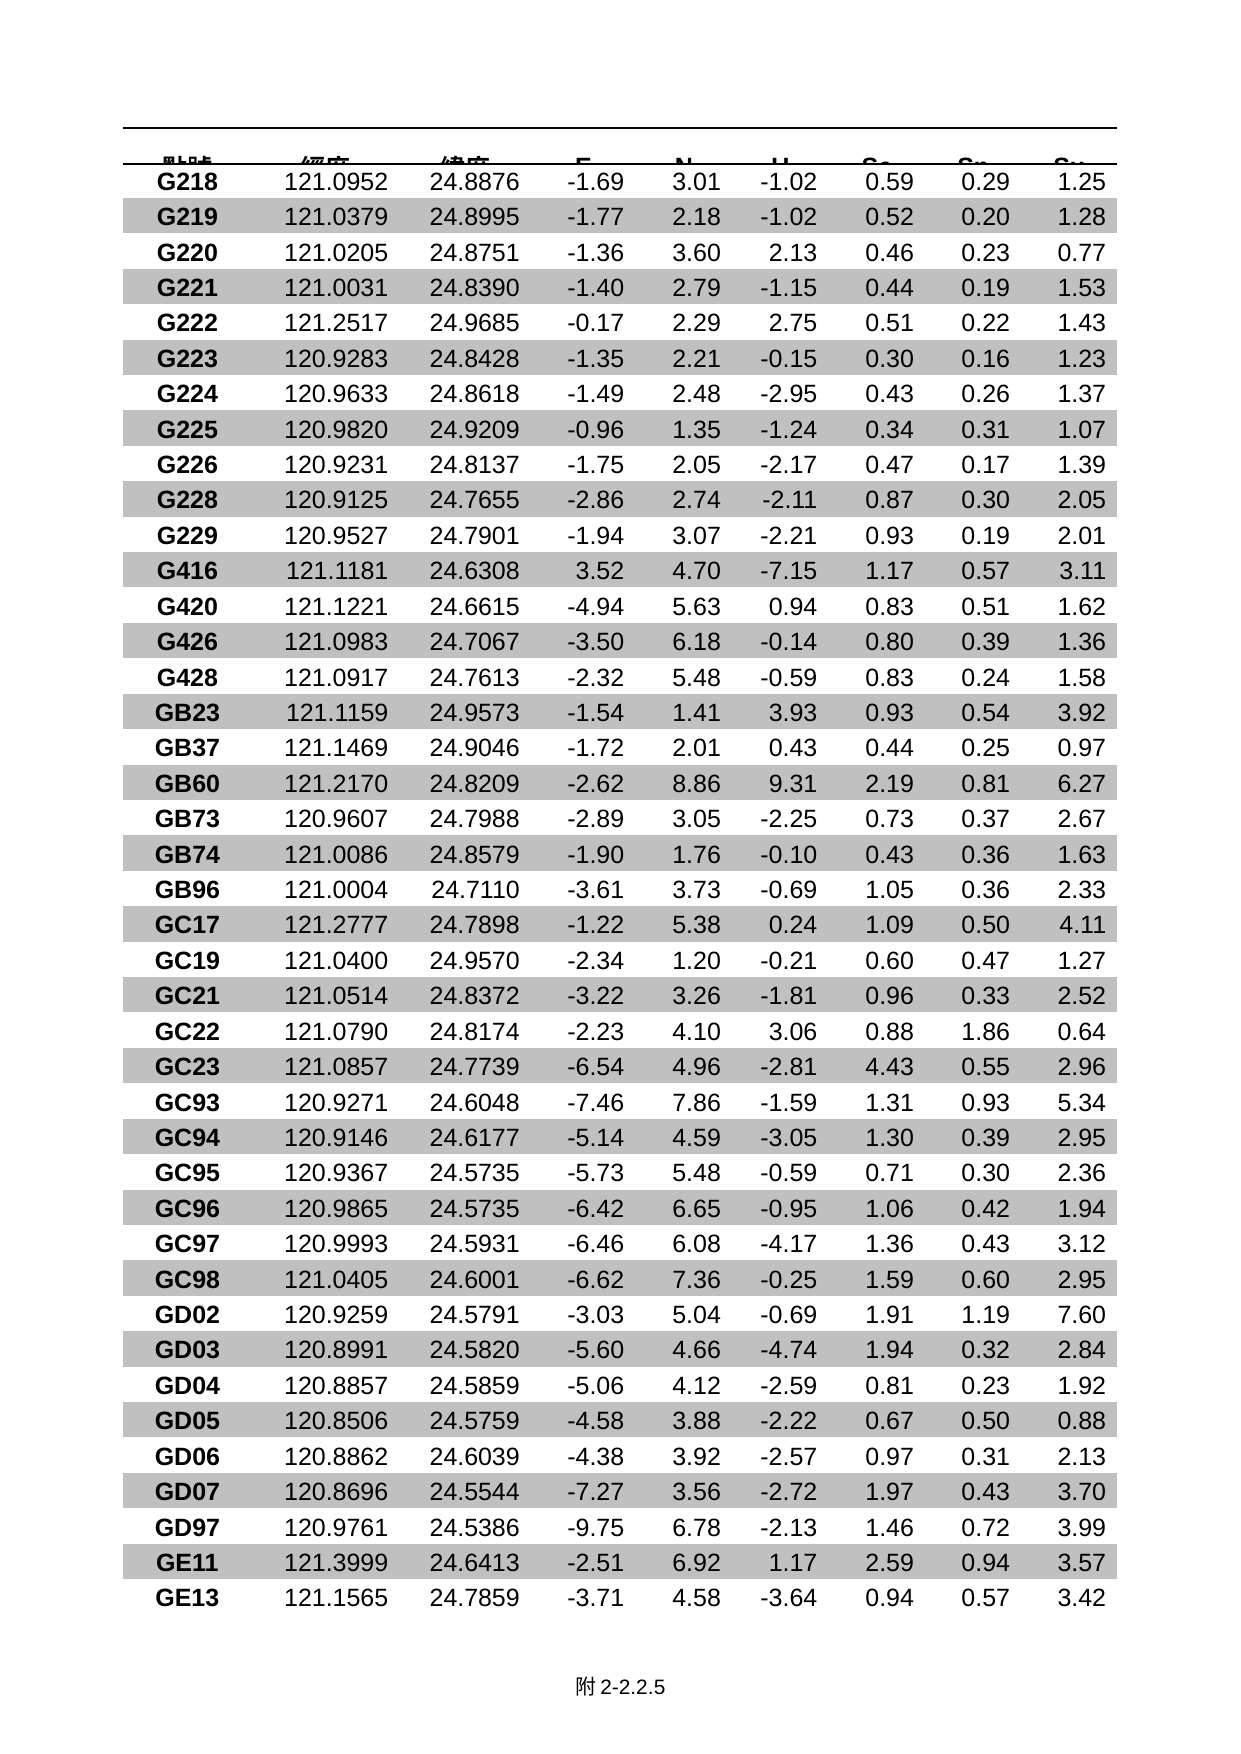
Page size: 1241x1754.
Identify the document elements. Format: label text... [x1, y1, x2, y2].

table_cell 0.51 [925, 588, 1021, 623]
table_cell 24.7739 [399, 1048, 531, 1083]
table_cell 0.24 [732, 906, 828, 942]
table_cell 0.16 [925, 340, 1021, 375]
table_cell 0.57 [925, 1579, 1021, 1614]
table_cell -6.46 [531, 1225, 635, 1260]
table_cell -1.90 [531, 835, 635, 871]
table_cell 121.1469 [251, 729, 399, 764]
table_cell -1.36 [531, 233, 635, 269]
table_cell -5.14 [531, 1119, 635, 1154]
table_cell 0.24 [925, 658, 1021, 694]
table_cell -2.89 [531, 800, 635, 835]
table_cell 1.25 [1021, 165, 1117, 198]
table_cell -2.95 [732, 375, 828, 410]
table_cell GD07 [123, 1473, 251, 1508]
table_cell 120.9259 [251, 1296, 399, 1331]
table_cell G428 [123, 658, 251, 694]
table_cell 24.7901 [399, 517, 531, 552]
table_cell 24.9046 [399, 729, 531, 764]
table_cell 0.36 [925, 835, 1021, 871]
table_cell -0.25 [732, 1260, 828, 1296]
table_cell 24.8428 [399, 340, 531, 375]
table_cell 0.42 [925, 1190, 1021, 1225]
table_cell 3.57 [1021, 1544, 1117, 1579]
table_cell 0.55 [925, 1048, 1021, 1083]
table_cell -0.17 [531, 304, 635, 339]
table_cell 120.9271 [251, 1083, 399, 1119]
table_cell GD05 [123, 1402, 251, 1437]
table_cell -1.24 [732, 410, 828, 446]
table_cell GC23 [123, 1048, 251, 1083]
table_cell 3.92 [1021, 694, 1117, 729]
table_cell -3.64 [732, 1579, 828, 1614]
table_cell 3.93 [732, 694, 828, 729]
table_cell -1.77 [531, 198, 635, 233]
table_cell 121.2517 [251, 304, 399, 339]
table_cell 3.56 [635, 1473, 732, 1508]
table_cell 0.83 [828, 588, 925, 623]
table_cell 3.52 [531, 552, 635, 587]
table_cell 24.8137 [399, 446, 531, 481]
table_cell 1.76 [635, 835, 732, 871]
table_cell 0.96 [828, 977, 925, 1012]
table_cell 120.9993 [251, 1225, 399, 1260]
table_cell 3.06 [732, 1013, 828, 1048]
table_cell 0.60 [925, 1260, 1021, 1296]
table_cell GB23 [123, 694, 251, 729]
table_cell 0.88 [828, 1013, 925, 1048]
table_cell -2.81 [732, 1048, 828, 1083]
table_cell 5.38 [635, 906, 732, 942]
table_cell 121.0790 [251, 1013, 399, 1048]
table_cell G420 [123, 588, 251, 623]
table_cell GC19 [123, 942, 251, 977]
table_cell 121.0086 [251, 835, 399, 871]
table_cell 120.9633 [251, 375, 399, 410]
table_cell 3.05 [635, 800, 732, 835]
table_cell -0.10 [732, 835, 828, 871]
table_header 緯度 [399, 129, 531, 162]
table_cell 120.8991 [251, 1331, 399, 1367]
table_cell 2.01 [1021, 517, 1117, 552]
table_cell 121.0857 [251, 1048, 399, 1083]
table_cell 0.23 [925, 233, 1021, 269]
table_cell -0.95 [732, 1190, 828, 1225]
table_cell -2.17 [732, 446, 828, 481]
table_cell -5.06 [531, 1367, 635, 1402]
table_cell GE11 [123, 1544, 251, 1579]
table_cell 1.35 [635, 410, 732, 446]
table_cell 120.9231 [251, 446, 399, 481]
table_cell 120.9125 [251, 481, 399, 517]
table_cell -1.40 [531, 269, 635, 304]
table_cell 4.10 [635, 1013, 732, 1048]
table_cell 0.47 [828, 446, 925, 481]
table_header N [635, 129, 732, 162]
table_cell 0.93 [828, 517, 925, 552]
table_cell 0.72 [925, 1508, 1021, 1544]
table_cell -1.59 [732, 1083, 828, 1119]
table_cell 2.79 [635, 269, 732, 304]
table_cell 24.8579 [399, 835, 531, 871]
table_cell -0.59 [732, 658, 828, 694]
table_cell 1.17 [828, 552, 925, 587]
table_cell GB74 [123, 835, 251, 871]
table_cell 24.7988 [399, 800, 531, 835]
table_cell 24.7859 [399, 1579, 531, 1614]
table_cell GC98 [123, 1260, 251, 1296]
table_cell 0.80 [828, 623, 925, 658]
table_cell 2.67 [1021, 800, 1117, 835]
table_cell 2.05 [1021, 481, 1117, 517]
table_cell -0.15 [732, 340, 828, 375]
table_cell -2.57 [732, 1438, 828, 1473]
table_cell 3.07 [635, 517, 732, 552]
table_cell 4.58 [635, 1579, 732, 1614]
table_cell -3.50 [531, 623, 635, 658]
table_cell 0.29 [925, 165, 1021, 198]
table_cell 0.43 [828, 375, 925, 410]
table_cell 4.11 [1021, 906, 1117, 942]
table_cell 0.43 [925, 1225, 1021, 1260]
table_cell 1.28 [1021, 198, 1117, 233]
table_cell GD06 [123, 1438, 251, 1473]
table_cell -0.21 [732, 942, 828, 977]
table_cell 2.84 [1021, 1331, 1117, 1367]
table_cell GC96 [123, 1190, 251, 1225]
table_cell 0.47 [925, 942, 1021, 977]
table_cell -2.32 [531, 658, 635, 694]
table_cell 3.26 [635, 977, 732, 1012]
table_cell 24.8390 [399, 269, 531, 304]
table_cell GD97 [123, 1508, 251, 1544]
table_cell -0.59 [732, 1154, 828, 1189]
table_cell 0.43 [925, 1473, 1021, 1508]
table_cell 121.1159 [251, 694, 399, 729]
table_cell 0.88 [1021, 1402, 1117, 1437]
table_cell 24.7613 [399, 658, 531, 694]
table_cell -5.73 [531, 1154, 635, 1189]
table_cell GC93 [123, 1083, 251, 1119]
table_cell 0.87 [828, 481, 925, 517]
table_cell 2.48 [635, 375, 732, 410]
table_cell 0.46 [828, 233, 925, 269]
table_cell 121.0917 [251, 658, 399, 694]
table_cell -1.35 [531, 340, 635, 375]
table_cell 120.9146 [251, 1119, 399, 1154]
table_cell 7.86 [635, 1083, 732, 1119]
table_cell 1.05 [828, 871, 925, 906]
table_cell 4.96 [635, 1048, 732, 1083]
table_cell 1.39 [1021, 446, 1117, 481]
table_cell 2.33 [1021, 871, 1117, 906]
table_cell 121.2170 [251, 765, 399, 800]
table_cell 120.8862 [251, 1438, 399, 1473]
table_cell 5.63 [635, 588, 732, 623]
table_cell 1.53 [1021, 269, 1117, 304]
table_cell 2.52 [1021, 977, 1117, 1012]
table_cell 24.6308 [399, 552, 531, 587]
table_cell 2.29 [635, 304, 732, 339]
table_cell G426 [123, 623, 251, 658]
table_cell 0.30 [828, 340, 925, 375]
table_cell 3.42 [1021, 1579, 1117, 1614]
table_cell 1.07 [1021, 410, 1117, 446]
table_cell -3.03 [531, 1296, 635, 1331]
table_cell G221 [123, 269, 251, 304]
table_cell 5.04 [635, 1296, 732, 1331]
table_cell 2.13 [732, 233, 828, 269]
table_cell 24.7110 [399, 871, 531, 906]
table_cell -3.61 [531, 871, 635, 906]
table_cell 1.62 [1021, 588, 1117, 623]
table_cell 121.0952 [251, 165, 399, 198]
table_cell 24.8876 [399, 165, 531, 198]
table_header 點號 [123, 129, 251, 162]
table_cell 0.97 [1021, 729, 1117, 764]
table_cell -2.34 [531, 942, 635, 977]
table_cell -0.69 [732, 871, 828, 906]
table_cell G218 [123, 165, 251, 198]
table_cell -6.54 [531, 1048, 635, 1083]
table_cell 0.19 [925, 269, 1021, 304]
table_cell 1.37 [1021, 375, 1117, 410]
table_cell 120.9283 [251, 340, 399, 375]
table_cell 120.9607 [251, 800, 399, 835]
table_cell 1.86 [925, 1013, 1021, 1048]
table_cell 0.64 [1021, 1013, 1117, 1048]
table_cell 6.27 [1021, 765, 1117, 800]
table_cell G228 [123, 481, 251, 517]
table_cell 6.65 [635, 1190, 732, 1225]
table_cell 0.43 [828, 835, 925, 871]
table_cell -1.15 [732, 269, 828, 304]
table_cell 24.8751 [399, 233, 531, 269]
table_cell -9.75 [531, 1508, 635, 1544]
table_cell 0.71 [828, 1154, 925, 1189]
table_cell 0.57 [925, 552, 1021, 587]
table_cell GB37 [123, 729, 251, 764]
table_cell -2.11 [732, 481, 828, 517]
table_cell GD04 [123, 1367, 251, 1402]
table_cell 121.0405 [251, 1260, 399, 1296]
table_cell 6.08 [635, 1225, 732, 1260]
table_header U [732, 129, 828, 162]
table_cell 0.81 [828, 1367, 925, 1402]
table_cell 1.23 [1021, 340, 1117, 375]
table_cell 24.6177 [399, 1119, 531, 1154]
table_cell 24.8174 [399, 1013, 531, 1048]
table_cell 5.48 [635, 1154, 732, 1189]
table_cell 24.6413 [399, 1544, 531, 1579]
table_cell 1.94 [1021, 1190, 1117, 1225]
table_cell 9.31 [732, 765, 828, 800]
table_cell -3.71 [531, 1579, 635, 1614]
table_cell 1.43 [1021, 304, 1117, 339]
table_cell G225 [123, 410, 251, 446]
table_cell -4.38 [531, 1438, 635, 1473]
table_cell GC97 [123, 1225, 251, 1260]
table_cell 24.5544 [399, 1473, 531, 1508]
table_cell 1.91 [828, 1296, 925, 1331]
table_cell -4.74 [732, 1331, 828, 1367]
table_header 經度 [251, 129, 399, 162]
table_cell 1.36 [1021, 623, 1117, 658]
table_cell 120.9865 [251, 1190, 399, 1225]
table_header Sn [925, 129, 1021, 162]
table_cell 4.43 [828, 1048, 925, 1083]
table_cell G222 [123, 304, 251, 339]
table_cell GC17 [123, 906, 251, 942]
table_cell 4.70 [635, 552, 732, 587]
table_cell 0.26 [925, 375, 1021, 410]
table_cell -2.59 [732, 1367, 828, 1402]
table_cell 5.48 [635, 658, 732, 694]
table_cell 0.25 [925, 729, 1021, 764]
table_cell 0.97 [828, 1438, 925, 1473]
table_cell 120.9527 [251, 517, 399, 552]
table_cell -4.58 [531, 1402, 635, 1437]
table_cell 24.6048 [399, 1083, 531, 1119]
table_cell -0.14 [732, 623, 828, 658]
table_cell 24.8372 [399, 977, 531, 1012]
table_cell GD02 [123, 1296, 251, 1331]
table_cell 1.94 [828, 1331, 925, 1367]
table_cell 120.8857 [251, 1367, 399, 1402]
table_cell -7.46 [531, 1083, 635, 1119]
table_cell 2.95 [1021, 1119, 1117, 1154]
table_cell 0.43 [732, 729, 828, 764]
table_cell 0.93 [828, 694, 925, 729]
table_cell -1.72 [531, 729, 635, 764]
table_header Su [1021, 129, 1117, 162]
table_cell 24.9209 [399, 410, 531, 446]
table_cell 120.8506 [251, 1402, 399, 1437]
table_cell 120.9761 [251, 1508, 399, 1544]
table_cell 1.59 [828, 1260, 925, 1296]
table_cell 0.36 [925, 871, 1021, 906]
table_cell 3.99 [1021, 1508, 1117, 1544]
table_cell G224 [123, 375, 251, 410]
table_cell 3.70 [1021, 1473, 1117, 1508]
table_cell 6.92 [635, 1544, 732, 1579]
table_cell 24.5386 [399, 1508, 531, 1544]
table_cell 3.11 [1021, 552, 1117, 587]
table_cell 0.31 [925, 410, 1021, 446]
table_cell 0.81 [925, 765, 1021, 800]
table_cell 24.5859 [399, 1367, 531, 1402]
table_cell -2.72 [732, 1473, 828, 1508]
table_cell 0.44 [828, 269, 925, 304]
table_cell 0.52 [828, 198, 925, 233]
table_cell 1.06 [828, 1190, 925, 1225]
table_cell 120.9367 [251, 1154, 399, 1189]
table_cell 0.67 [828, 1402, 925, 1437]
table_cell 2.74 [635, 481, 732, 517]
table_cell -2.86 [531, 481, 635, 517]
table_cell 24.5735 [399, 1154, 531, 1189]
table_header Se [828, 129, 925, 162]
table_cell 6.18 [635, 623, 732, 658]
table_cell G220 [123, 233, 251, 269]
table_cell 24.9573 [399, 694, 531, 729]
table_cell 0.37 [925, 800, 1021, 835]
table_cell 7.36 [635, 1260, 732, 1296]
table_cell 1.27 [1021, 942, 1117, 977]
table_cell -2.62 [531, 765, 635, 800]
table_cell 0.94 [828, 1579, 925, 1614]
table_cell -6.42 [531, 1190, 635, 1225]
table_cell -3.05 [732, 1119, 828, 1154]
table_cell 24.5820 [399, 1331, 531, 1367]
table_cell -2.21 [732, 517, 828, 552]
table_cell -1.94 [531, 517, 635, 552]
table_cell GD03 [123, 1331, 251, 1367]
table_cell 0.33 [925, 977, 1021, 1012]
table_cell 0.22 [925, 304, 1021, 339]
table_cell 0.60 [828, 942, 925, 977]
table_cell 0.30 [925, 1154, 1021, 1189]
table_cell 121.0205 [251, 233, 399, 269]
table_cell 0.50 [925, 906, 1021, 942]
table_cell 0.34 [828, 410, 925, 446]
table_cell 121.0983 [251, 623, 399, 658]
table_cell 0.17 [925, 446, 1021, 481]
table_cell -2.51 [531, 1544, 635, 1579]
table_cell GB96 [123, 871, 251, 906]
table_cell 2.13 [1021, 1438, 1117, 1473]
table_cell 24.6615 [399, 588, 531, 623]
table_cell 24.9570 [399, 942, 531, 977]
table_cell 0.50 [925, 1402, 1021, 1437]
table_cell 2.36 [1021, 1154, 1117, 1189]
table_cell 121.2777 [251, 906, 399, 942]
table_cell G229 [123, 517, 251, 552]
table_cell 3.60 [635, 233, 732, 269]
table_cell -5.60 [531, 1331, 635, 1367]
table_cell 0.94 [732, 588, 828, 623]
table_cell -0.69 [732, 1296, 828, 1331]
table_cell 2.96 [1021, 1048, 1117, 1083]
table_cell 121.1221 [251, 588, 399, 623]
table_cell 24.7655 [399, 481, 531, 517]
table_cell -2.13 [732, 1508, 828, 1544]
table_cell G219 [123, 198, 251, 233]
table_cell 24.6001 [399, 1260, 531, 1296]
table_cell G226 [123, 446, 251, 481]
table_cell 0.20 [925, 198, 1021, 233]
table_header E [531, 129, 635, 162]
table_cell 24.7067 [399, 623, 531, 658]
table_cell 2.01 [635, 729, 732, 764]
table_cell -6.62 [531, 1260, 635, 1296]
table_cell 121.3999 [251, 1544, 399, 1579]
table_cell 0.44 [828, 729, 925, 764]
table_cell 0.30 [925, 481, 1021, 517]
table_cell 121.1565 [251, 1579, 399, 1614]
table_cell 120.9820 [251, 410, 399, 446]
table_cell -4.17 [732, 1225, 828, 1260]
table_cell 24.8995 [399, 198, 531, 233]
table_cell 2.21 [635, 340, 732, 375]
table_cell 2.05 [635, 446, 732, 481]
table_cell -2.23 [531, 1013, 635, 1048]
table_cell GC22 [123, 1013, 251, 1048]
table_cell 1.31 [828, 1083, 925, 1119]
table_cell -3.22 [531, 977, 635, 1012]
table_cell 3.88 [635, 1402, 732, 1437]
table_cell G416 [123, 552, 251, 587]
table_cell 121.1181 [251, 552, 399, 587]
table_cell -1.81 [732, 977, 828, 1012]
table_cell 121.0514 [251, 977, 399, 1012]
table_cell 121.0379 [251, 198, 399, 233]
table_cell 2.95 [1021, 1260, 1117, 1296]
table_cell 1.30 [828, 1119, 925, 1154]
table_cell G223 [123, 340, 251, 375]
table_cell GB60 [123, 765, 251, 800]
table_cell GC21 [123, 977, 251, 1012]
table_cell 0.93 [925, 1083, 1021, 1119]
table_cell 121.0400 [251, 942, 399, 977]
table_cell 121.0004 [251, 871, 399, 906]
table_cell 2.19 [828, 765, 925, 800]
table_cell 3.12 [1021, 1225, 1117, 1260]
table_cell 0.59 [828, 165, 925, 198]
table_cell 8.86 [635, 765, 732, 800]
table_cell -7.27 [531, 1473, 635, 1508]
table_cell 1.97 [828, 1473, 925, 1508]
table_cell 24.8209 [399, 765, 531, 800]
table_cell 0.39 [925, 623, 1021, 658]
table_cell 1.46 [828, 1508, 925, 1544]
table_cell 3.92 [635, 1438, 732, 1473]
table_cell 1.36 [828, 1225, 925, 1260]
table_cell 24.5931 [399, 1225, 531, 1260]
table_cell 1.63 [1021, 835, 1117, 871]
table_cell GE13 [123, 1579, 251, 1614]
table_cell 0.73 [828, 800, 925, 835]
table_cell -1.54 [531, 694, 635, 729]
table_cell GB73 [123, 800, 251, 835]
table_cell 24.8618 [399, 375, 531, 410]
table_cell 4.12 [635, 1367, 732, 1402]
table_cell 1.41 [635, 694, 732, 729]
table_cell -1.22 [531, 906, 635, 942]
table_cell GC95 [123, 1154, 251, 1189]
table_cell 120.8696 [251, 1473, 399, 1508]
table_cell 24.5735 [399, 1190, 531, 1225]
table_cell -1.49 [531, 375, 635, 410]
table_cell 1.58 [1021, 658, 1117, 694]
table_cell -7.15 [732, 552, 828, 587]
table_cell -1.02 [732, 165, 828, 198]
table_cell 0.23 [925, 1367, 1021, 1402]
table_cell 0.51 [828, 304, 925, 339]
table_cell 121.0031 [251, 269, 399, 304]
table_cell 0.31 [925, 1438, 1021, 1473]
table_cell -0.96 [531, 410, 635, 446]
table_cell 24.6039 [399, 1438, 531, 1473]
table_cell 1.92 [1021, 1367, 1117, 1402]
table_cell GC94 [123, 1119, 251, 1154]
table_cell 2.59 [828, 1544, 925, 1579]
table_cell 6.78 [635, 1508, 732, 1544]
table_cell 2.75 [732, 304, 828, 339]
table_cell -1.02 [732, 198, 828, 233]
table_cell 24.5791 [399, 1296, 531, 1331]
table_cell 1.20 [635, 942, 732, 977]
table_cell 24.5759 [399, 1402, 531, 1437]
table_cell -2.22 [732, 1402, 828, 1437]
table_cell 5.34 [1021, 1083, 1117, 1119]
table_cell 24.9685 [399, 304, 531, 339]
table_cell 3.73 [635, 871, 732, 906]
table_cell 1.19 [925, 1296, 1021, 1331]
table_cell 4.59 [635, 1119, 732, 1154]
table_cell -1.69 [531, 165, 635, 198]
table_cell -2.25 [732, 800, 828, 835]
table_cell 4.66 [635, 1331, 732, 1367]
table_cell 1.09 [828, 906, 925, 942]
table_cell 0.94 [925, 1544, 1021, 1579]
table_cell 24.7898 [399, 906, 531, 942]
table_cell 7.60 [1021, 1296, 1117, 1331]
table_cell 0.32 [925, 1331, 1021, 1367]
table_cell 0.39 [925, 1119, 1021, 1154]
table_cell 0.77 [1021, 233, 1117, 269]
table_cell 0.54 [925, 694, 1021, 729]
table_cell 3.01 [635, 165, 732, 198]
table_cell -1.75 [531, 446, 635, 481]
table_cell 0.19 [925, 517, 1021, 552]
table_cell 2.18 [635, 198, 732, 233]
table_cell 1.17 [732, 1544, 828, 1579]
table_cell 0.83 [828, 658, 925, 694]
table_cell -4.94 [531, 588, 635, 623]
